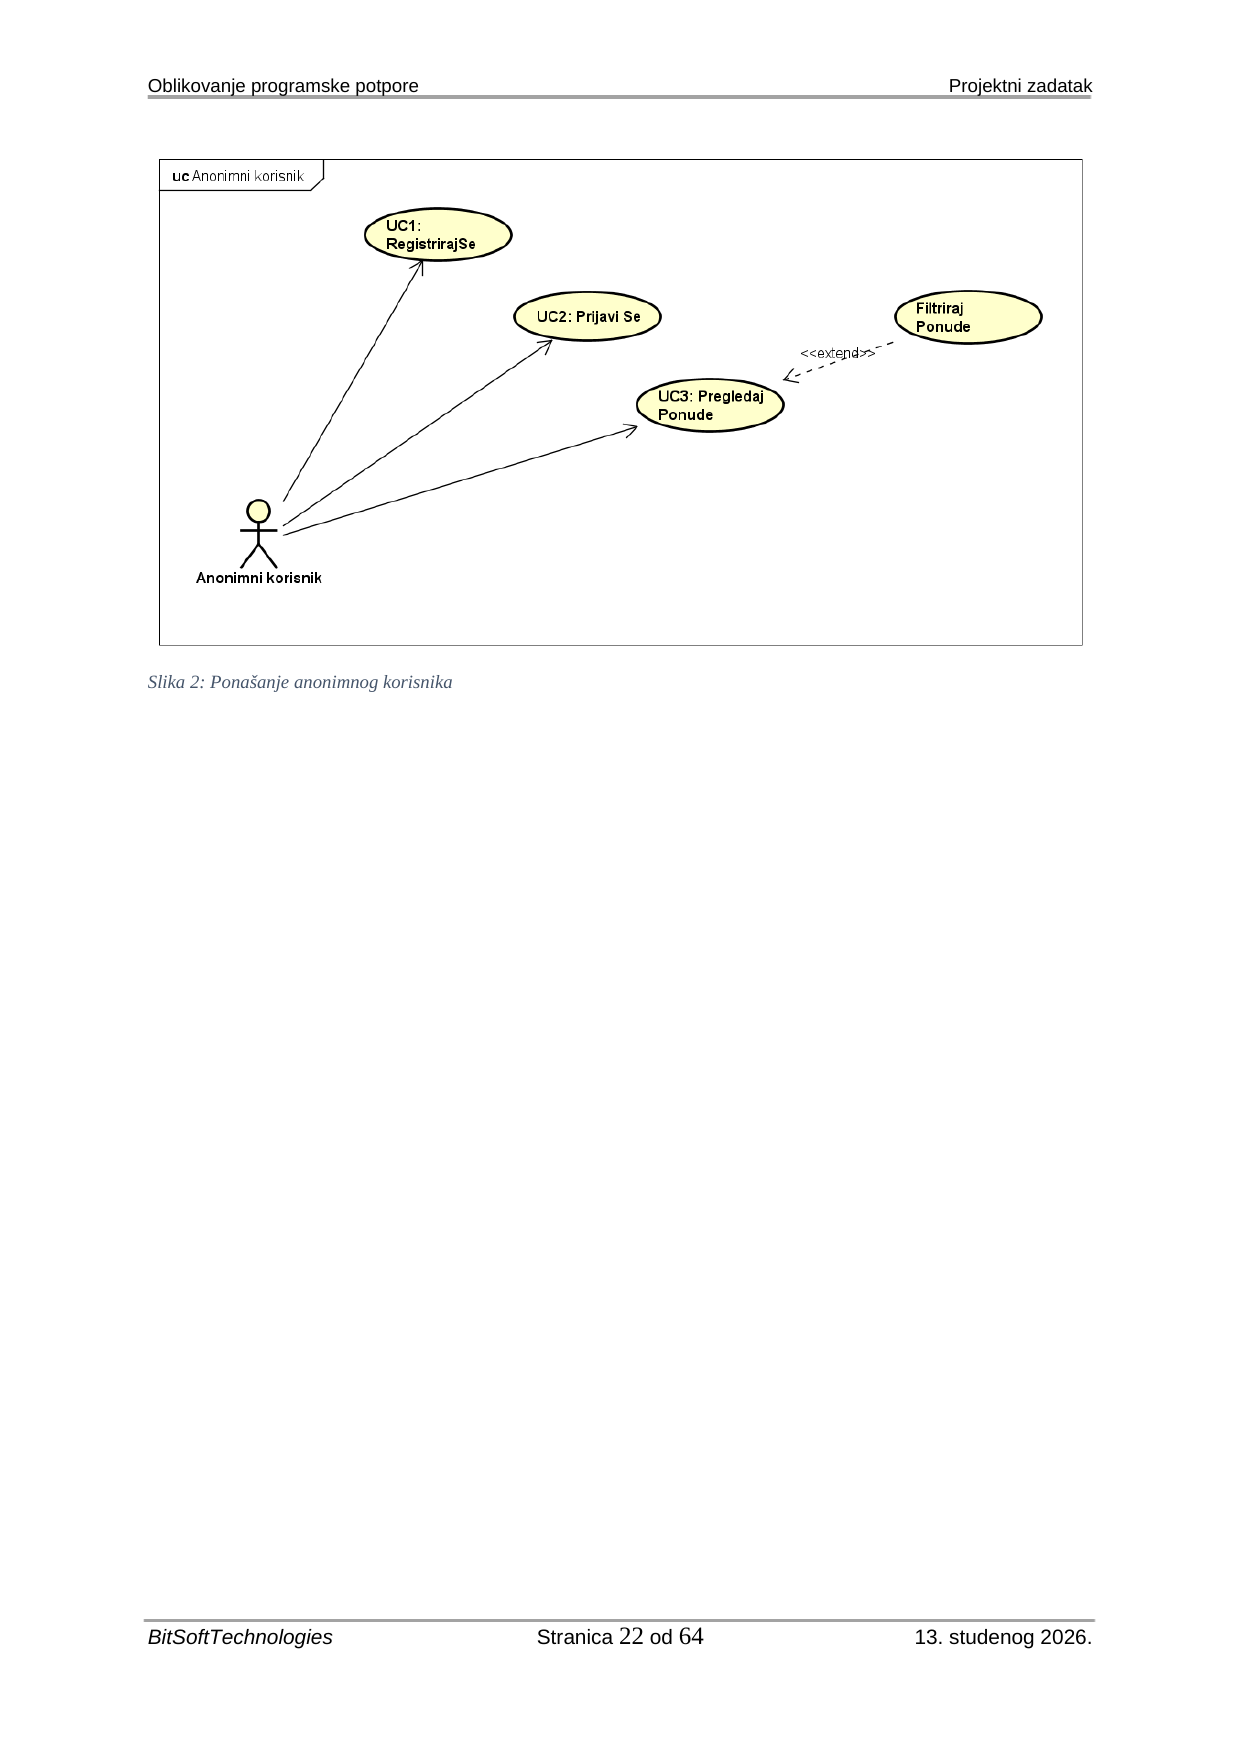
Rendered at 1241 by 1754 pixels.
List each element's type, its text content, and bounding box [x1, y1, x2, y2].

text Slika 2: Ponašanje anonimnog korisnika [148, 671, 1093, 692]
picture [147, 95, 1092, 99]
picture [147, 147, 1093, 657]
